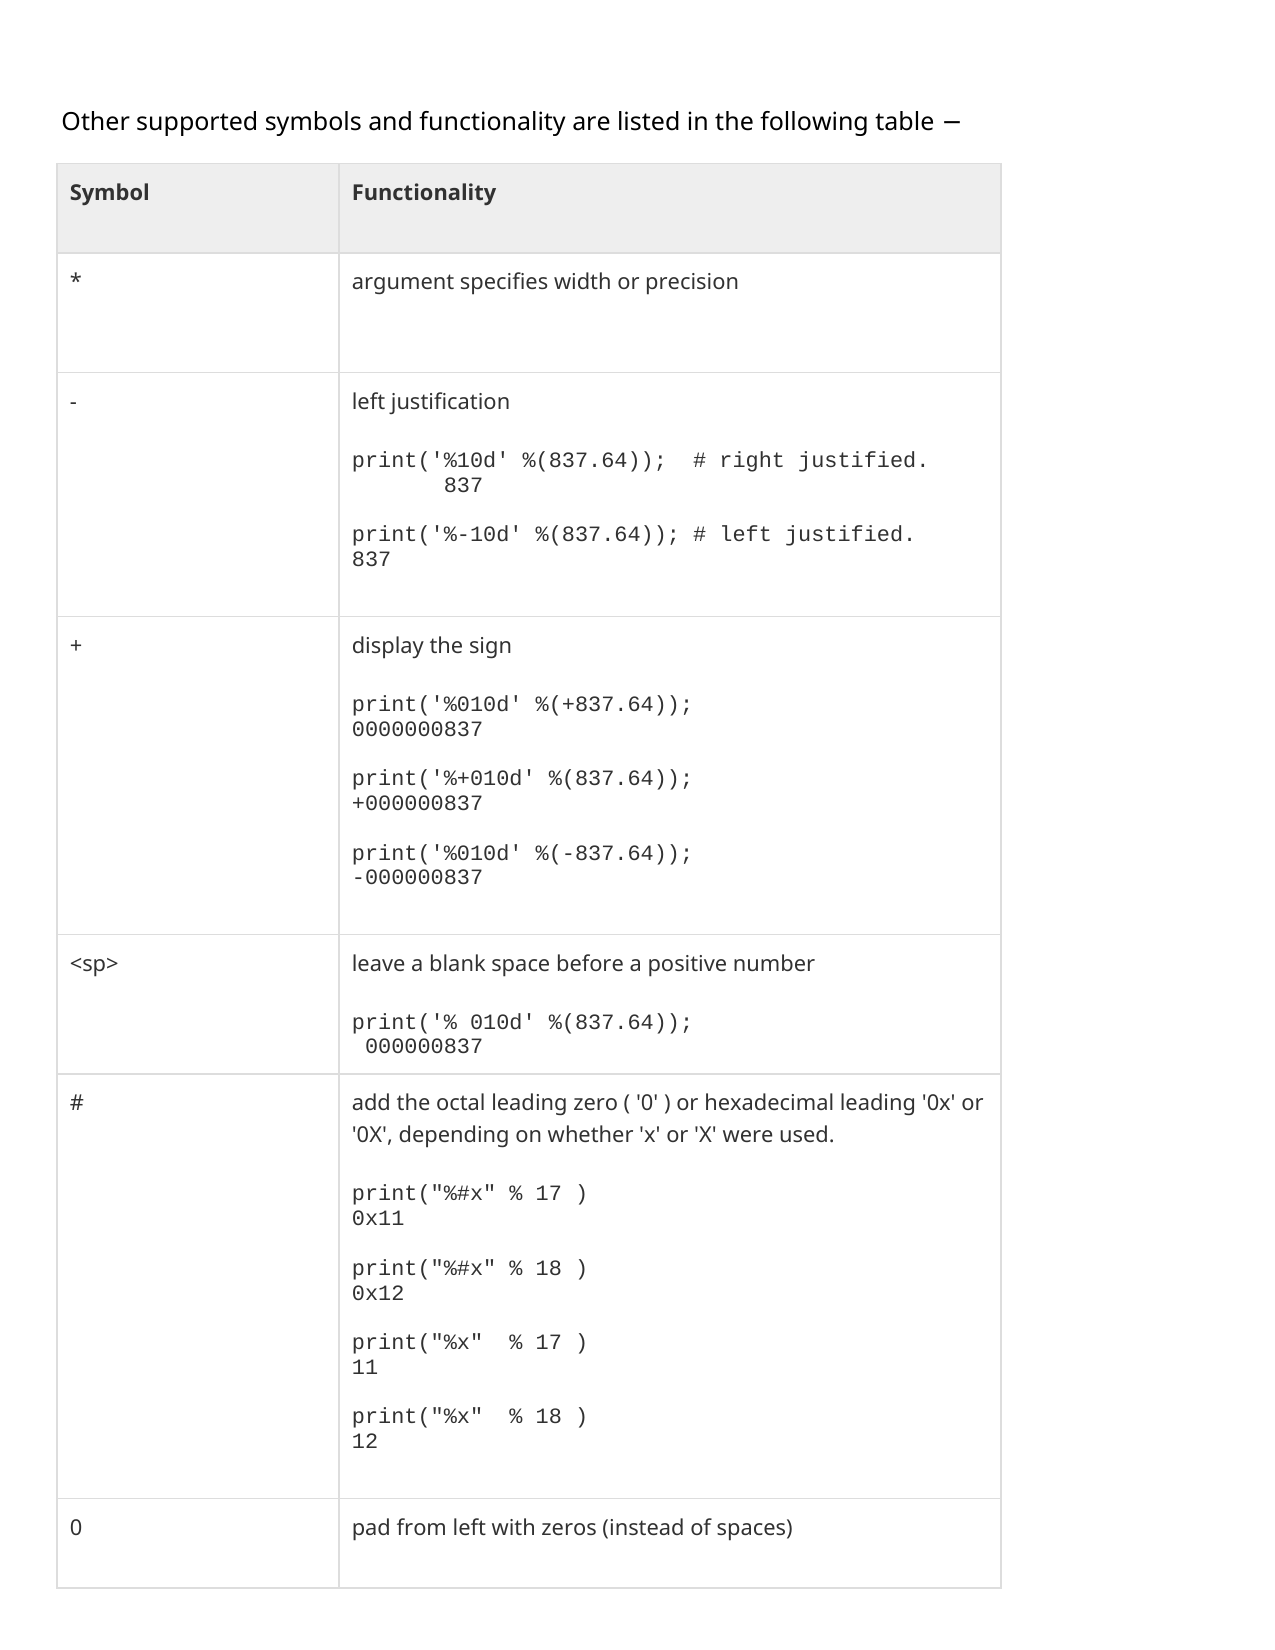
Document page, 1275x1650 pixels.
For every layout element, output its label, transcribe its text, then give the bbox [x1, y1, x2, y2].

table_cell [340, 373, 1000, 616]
text Other supported symbols and functionality are listed in the following table − [61, 100, 1232, 137]
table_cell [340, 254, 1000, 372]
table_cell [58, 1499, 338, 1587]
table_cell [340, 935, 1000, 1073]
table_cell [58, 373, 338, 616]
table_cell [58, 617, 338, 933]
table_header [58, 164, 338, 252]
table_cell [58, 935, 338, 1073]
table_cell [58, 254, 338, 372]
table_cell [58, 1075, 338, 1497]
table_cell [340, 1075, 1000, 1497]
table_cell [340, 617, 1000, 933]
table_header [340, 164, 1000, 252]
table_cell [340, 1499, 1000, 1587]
